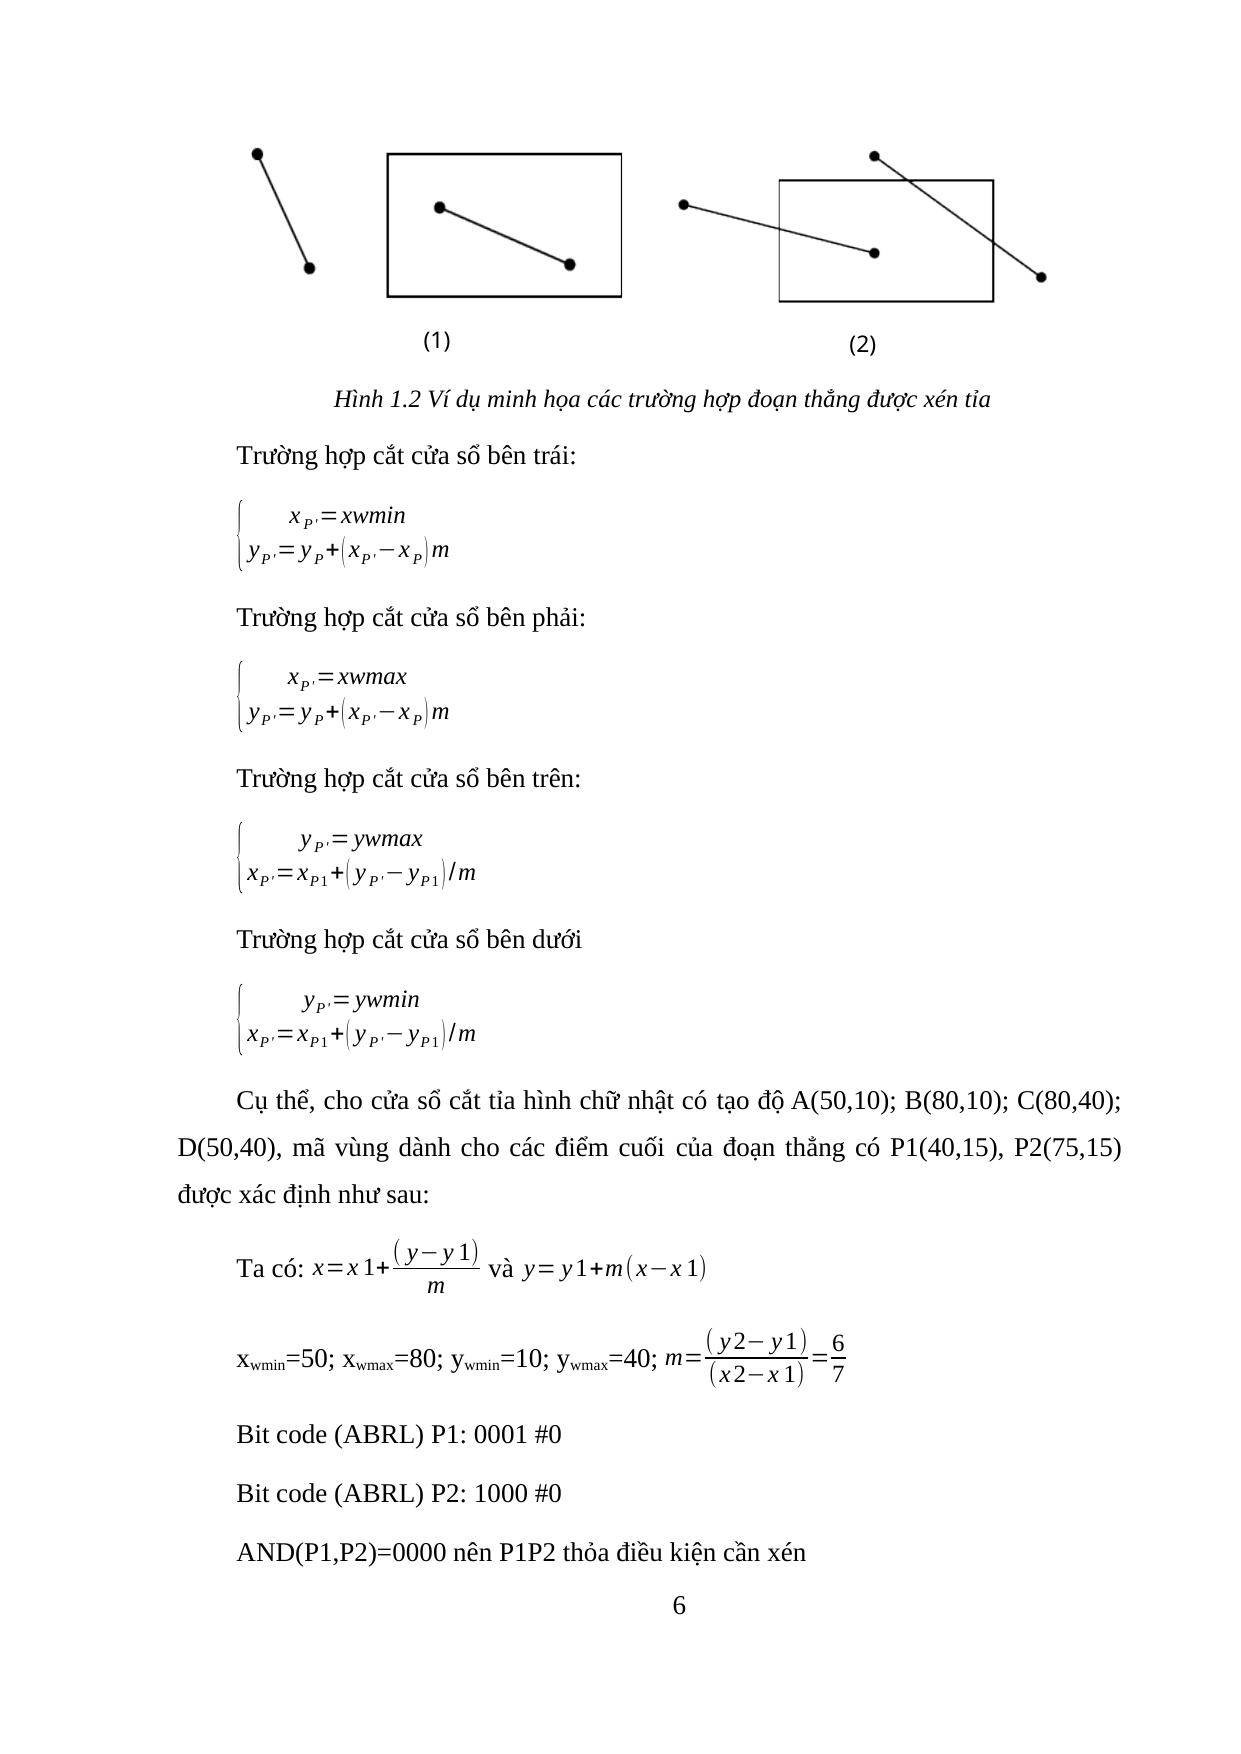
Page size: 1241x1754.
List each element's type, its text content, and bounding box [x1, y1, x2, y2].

table_header (1) [224, 118, 649, 371]
table_header (2) [650, 118, 1076, 371]
text xwmin=50; xwmax=80; ywmin=10; ywmax=40; [177, 1326, 1122, 1390]
text Bit code (ABRL) P2: 1000 #0 [177, 1477, 1122, 1508]
text Trường hợp cắt cửa sổ bên trên: [177, 762, 1122, 793]
picture [242, 134, 631, 311]
text Hình 1.2 Ví dụ minh họa các trường hợp đoạn thẳng được xén tỉa [177, 384, 1122, 412]
picture [670, 130, 1055, 315]
text Ta có: và [177, 1237, 1122, 1298]
text Trường hợp cắt cửa sổ bên trái: [177, 439, 1122, 471]
text Trường hợp cắt cửa sổ bên phải: [177, 601, 1122, 632]
text Trường hợp cắt cửa sổ bên dưới [177, 923, 1122, 954]
text AND(P1,P2)=0000 nên P1P2 thỏa điều kiện cần xén [177, 1536, 1122, 1567]
text Bit code (ABRL) P1: 0001 #0 [177, 1418, 1122, 1449]
text Cụ thể, cho cửa sổ cắt tỉa hình chữ nhật có tạo độ A(50,10); B(80,10); C(80,40); D(50,40), mã vùng dành cho các điểm cuối của đoạn thẳng có P1(40,15), P2(75,15) được xác định như sau: [177, 1084, 1122, 1209]
